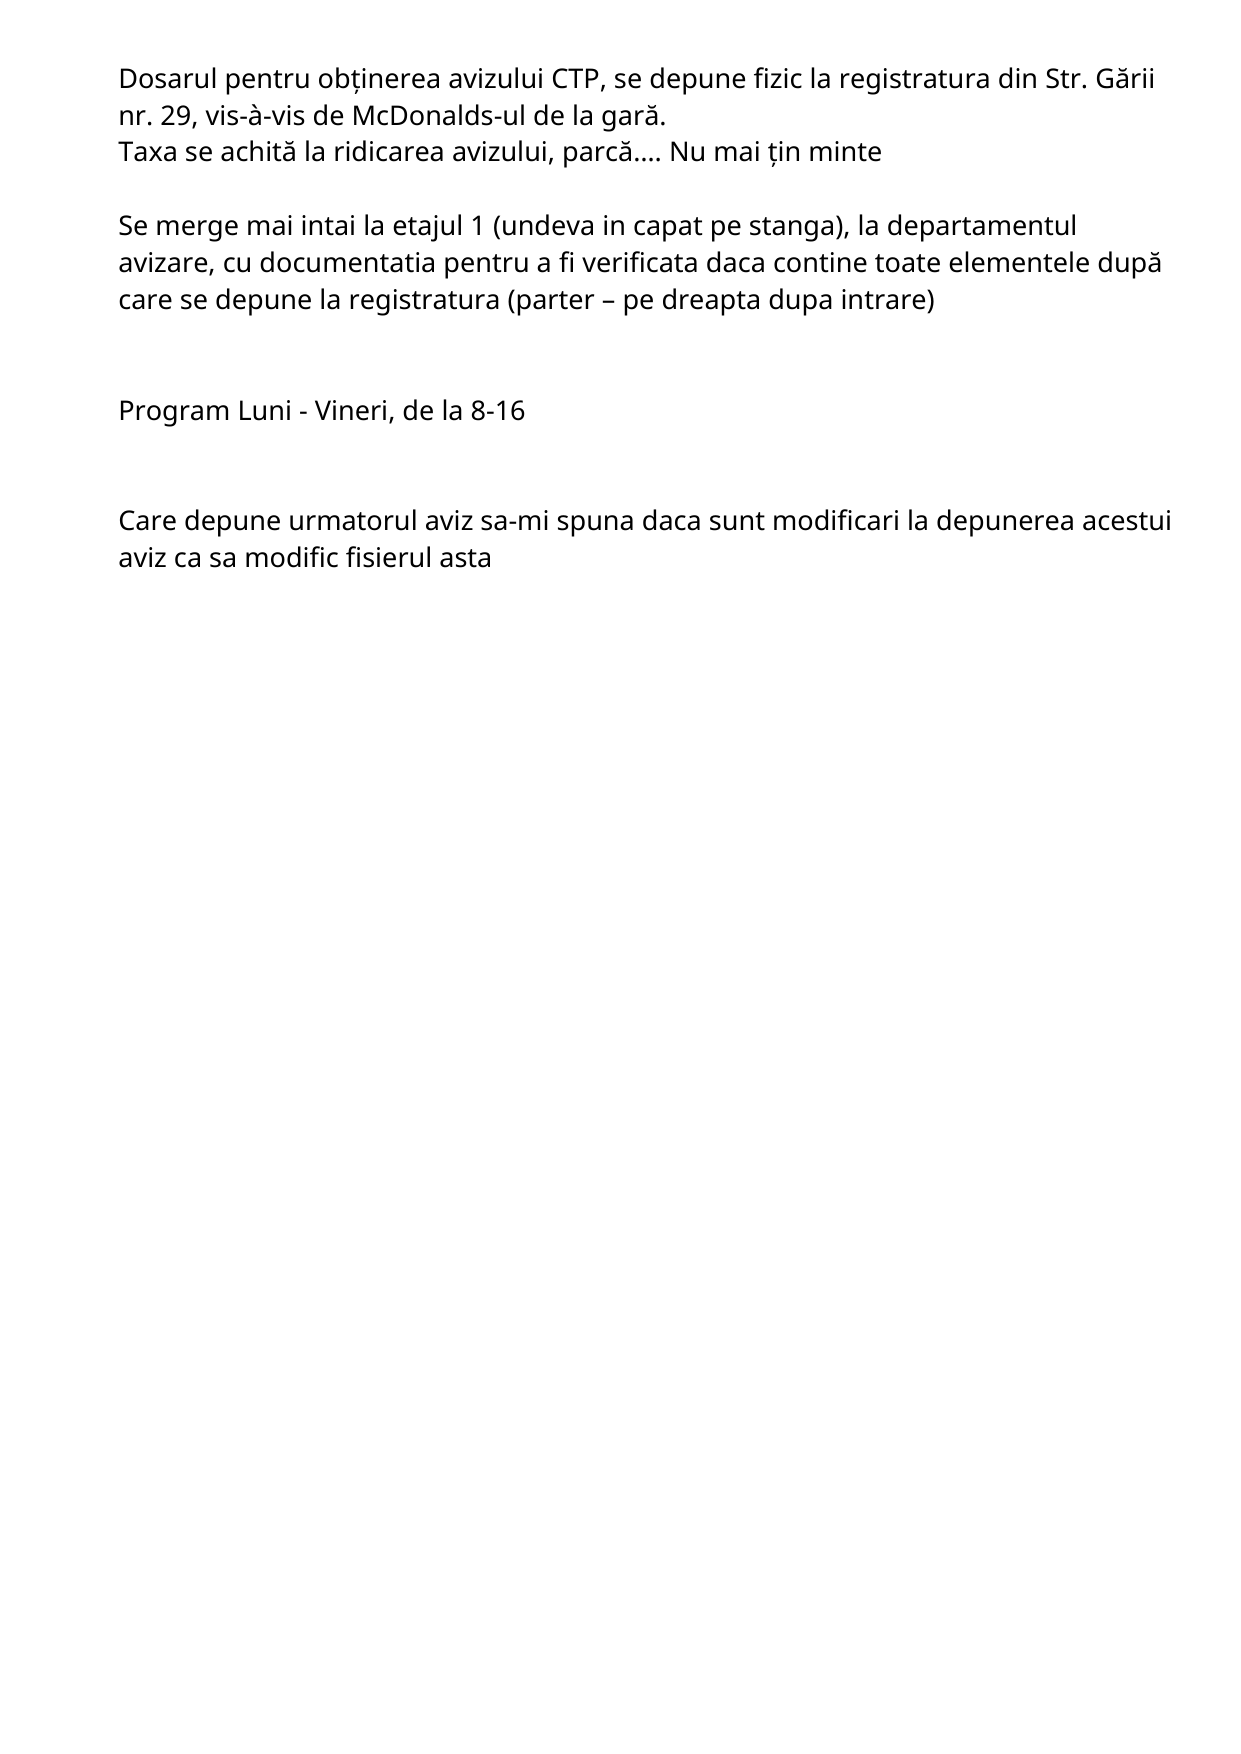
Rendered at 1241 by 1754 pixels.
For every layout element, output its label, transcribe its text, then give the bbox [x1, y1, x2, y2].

text Program Luni - Vineri, de la 8-16 [118, 391, 1181, 428]
text Dosarul pentru obținerea avizului CTP, se depune fizic la registratura din Str. Gării nr. 29, vis-à-vis de McDonalds-ul de la gară. [118, 59, 1181, 133]
text Taxa se achită la ridicarea avizului, parcă…. Nu mai țin minte [118, 133, 1181, 170]
text Se merge mai intai la etajul 1 (undeva in capat pe stanga), la departamentul avizare, cu documentatia pentru a fi verificata daca contine toate elementele după care se depune la registratura (parter – pe dreapta dupa intrare) [118, 207, 1181, 317]
text Care depune urmatorul aviz sa-mi spuna daca sunt modificari la depunerea acestui aviz ca sa modific fisierul asta [118, 502, 1181, 575]
